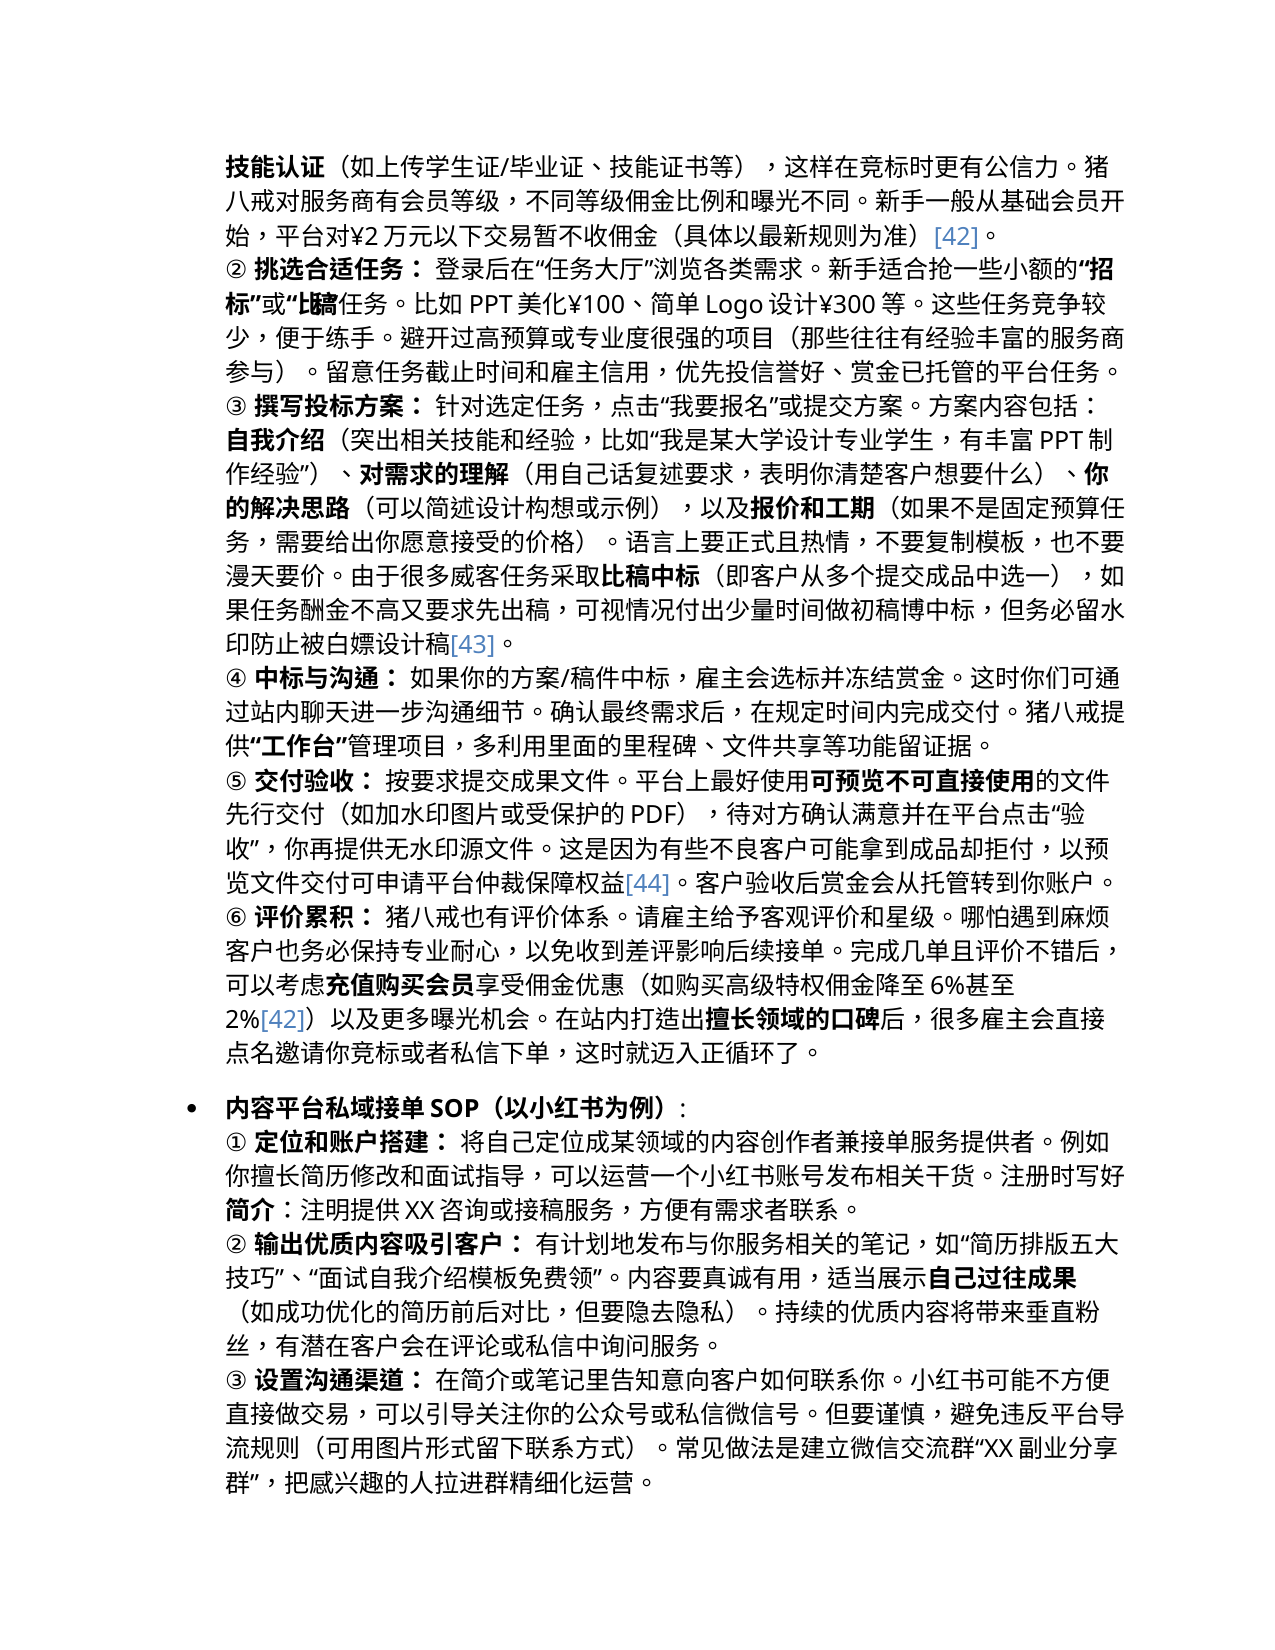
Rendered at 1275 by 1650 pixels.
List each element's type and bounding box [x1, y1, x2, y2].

list [187, 1091, 1125, 1499]
list [187, 150, 1125, 1070]
